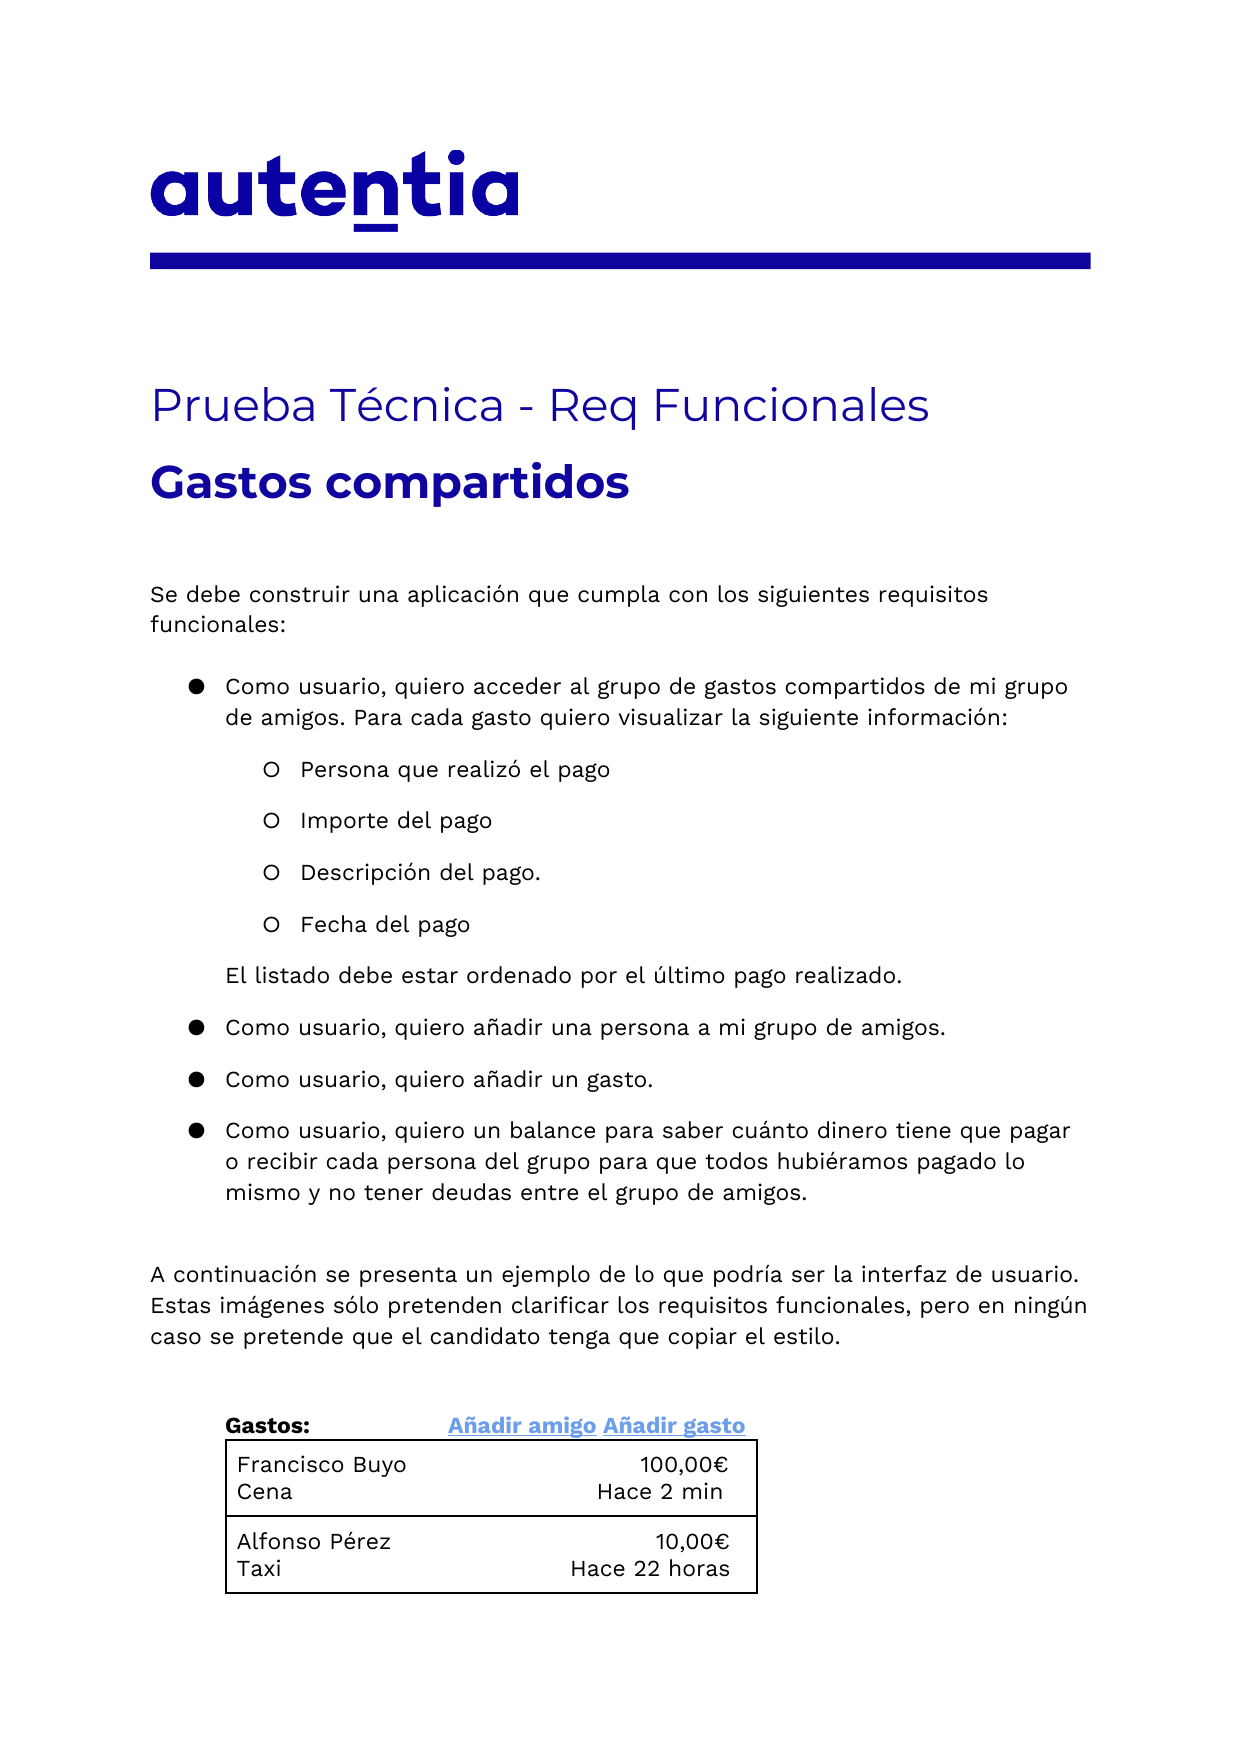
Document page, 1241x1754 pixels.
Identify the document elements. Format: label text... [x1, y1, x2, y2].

title Gastos compartidos [150, 454, 1090, 510]
text El listado debe estar ordenado por el último pago realizado. [225, 962, 1090, 989]
list Descripción del pago. [262, 859, 1090, 886]
text Se debe construir una aplicación que cumpla con los siguientes requisitos funcionales: [150, 581, 1090, 638]
text A continuación se presenta un ejemplo de lo que podría ser la interfaz de usuario. Estas imágenes sólo pretenden clarificar los requisitos funcionales, pero en ningún caso se pretende que el candidato tenga que copiar el estilo. [150, 1261, 1090, 1350]
list Como usuario, quiero añadir una persona a mi grupo de amigos. [187, 1014, 1090, 1041]
text Gastos: Añadir amigo Añadir gasto [225, 1412, 1090, 1438]
list Persona que realizó el pago [262, 756, 1090, 782]
table_cell Alfonso Pérez 10,00€ Taxi Hace 22 horas [227, 1517, 756, 1592]
list Fecha del pago [262, 911, 1090, 937]
picture [150, 150, 518, 232]
table_header Francisco Buyo 100,00€ Cena Hace 2 min [227, 1441, 756, 1515]
list Como usuario, quiero añadir un gasto. [187, 1066, 1090, 1092]
title Prueba Técnica - Req Funcionales [150, 377, 1090, 433]
list Importe del pago [262, 807, 1090, 834]
list Como usuario, quiero un balance para saber cuánto dinero tiene que pagar o recibir cada persona del grupo para que todos hubiéramos pagado lo mismo y no tener deudas entre el grupo de amigos. [187, 1117, 1090, 1206]
list Como usuario, quiero acceder al grupo de gastos compartidos de mi grupo de amigos. Para cada gasto quiero visualizar la siguiente información: [187, 673, 1090, 731]
